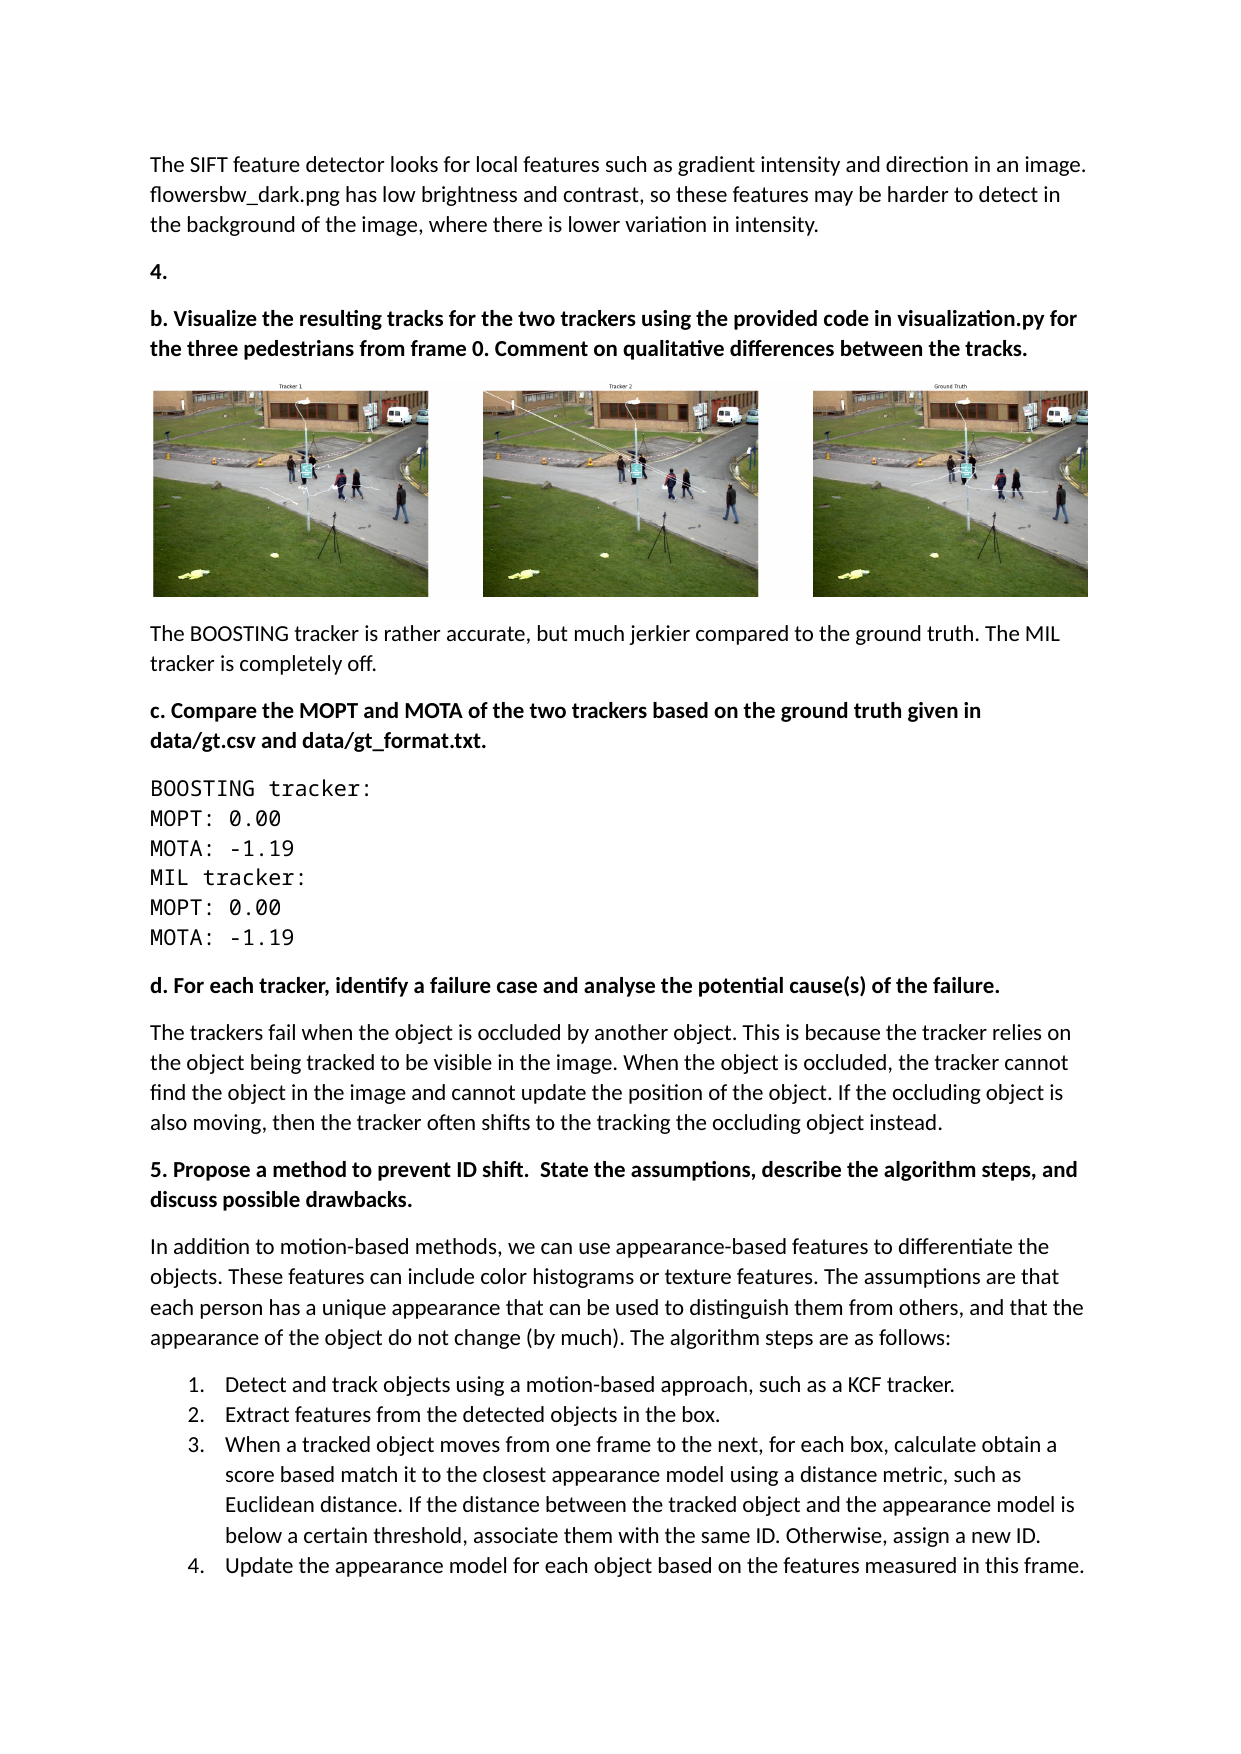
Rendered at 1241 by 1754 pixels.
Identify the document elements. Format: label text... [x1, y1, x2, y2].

text c. Compare the MOPT and MOTA of the two trackers based on the ground truth given in data/gt.csv and data/gt_format.txt. [150, 696, 1090, 754]
picture [150, 381, 1091, 600]
text MOTA: -1.19 [150, 922, 1090, 952]
text MOPT: 0.00 [150, 892, 1090, 922]
text 4. [150, 257, 1090, 285]
text BOOSTING tracker: [150, 773, 1090, 803]
text In addition to motion-based methods, we can use appearance-based features to differentiate the objects. These features can include color histograms or texture features. The assumptions are that each person has a unique appearance that can be used to distinguish them from others, and that the appearance of the object do not change (by much). The algorithm steps are as follows: [150, 1232, 1090, 1351]
text The SIFT feature detector looks for local features such as gradient intensity and direction in an image. flowersbw_dark.png has low brightness and contrast, so these features may be harder to detect in the background of the image, where there is lower variation in intensity. [150, 150, 1090, 238]
text b. Visualize the resulting tracks for the two trackers using the provided code in visualization.py for the three pedestrians from frame 0. Comment on qualitative differences between the tracks. [150, 304, 1090, 362]
list Detect and track objects using a motion-based approach, such as a KCF tracker. [187, 1370, 1090, 1398]
list Update the appearance model for each object based on the features measured in this frame. [187, 1551, 1090, 1579]
text The trackers fail when the object is occluded by another object. This is because the tracker relies on the object being tracked to be visible in the image. When the object is occluded, the tracker cannot find the object in the image and cannot update the position of the object. If the occluding object is also moving, then the tracker often shifts to the tracking the occluding object instead. [150, 1018, 1090, 1136]
text MIL tracker: [150, 862, 1090, 892]
text d. For each tracker, identify a failure case and analyse the potential cause(s) of the failure. [150, 971, 1090, 999]
text The BOOSTING tracker is rather accurate, but much jerkier compared to the ground truth. The MIL tracker is completely off. [150, 619, 1090, 677]
text MOPT: 0.00 [150, 803, 1090, 833]
text 5. Propose a method to prevent ID shift. State the assumptions, describe the algorithm steps, and discuss possible drawbacks. [150, 1155, 1090, 1213]
text MOTA: -1.19 [150, 833, 1090, 862]
list When a tracked object moves from one frame to the next, for each box, calculate obtain a score based match it to the closest appearance model using a distance metric, such as Euclidean distance. If the distance between the tracked object and the appearance model is below a certain threshold, associate them with the same ID. Otherwise, assign a new ID. [187, 1430, 1090, 1549]
list Extract features from the detected objects in the box. [187, 1400, 1090, 1428]
